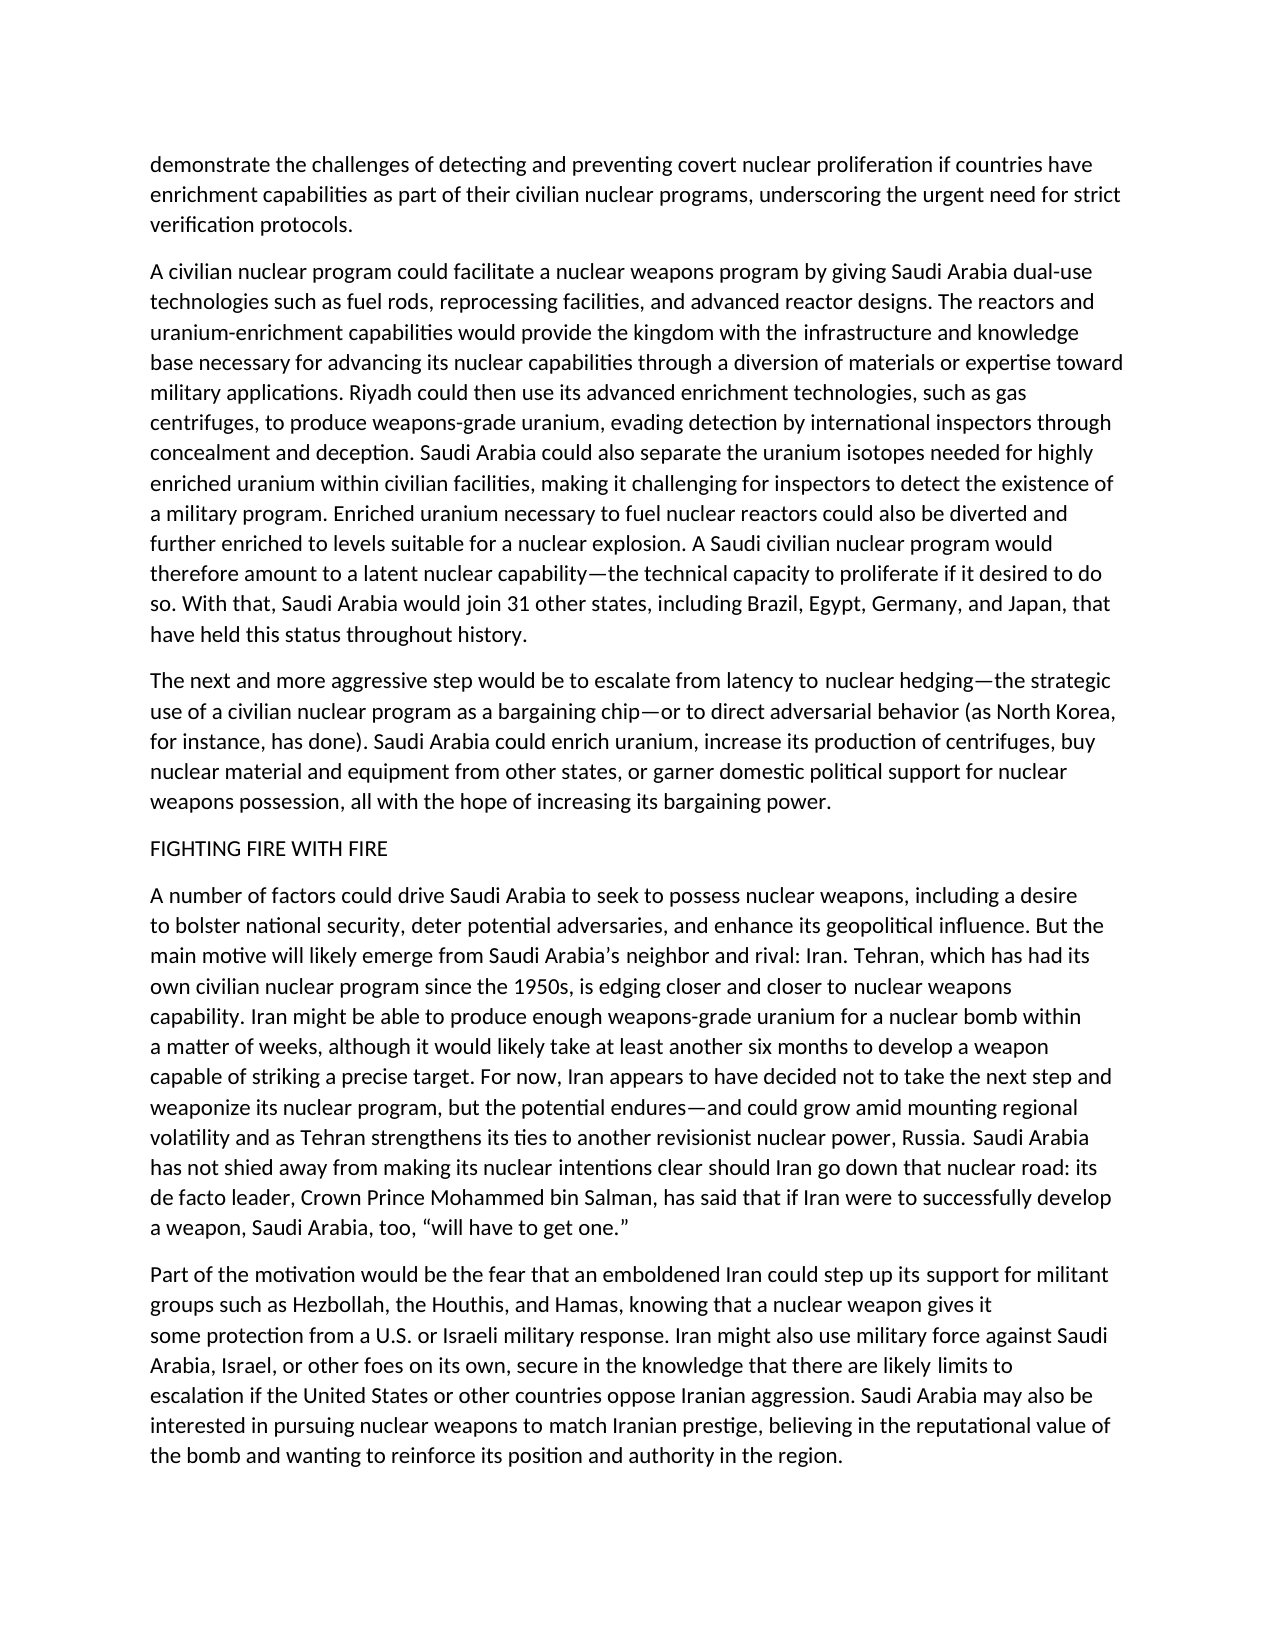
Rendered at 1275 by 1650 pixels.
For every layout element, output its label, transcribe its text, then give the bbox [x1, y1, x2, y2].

text A civilian nuclear program could facilitate a nuclear weapons program by giving Saudi Arabia dual-use technologies such as fuel rods, reprocessing facilities, and advanced reactor designs. The reactors and uranium-enrichment capabilities would provide the kingdom with the infrastructure and knowledge base necessary for advancing its nuclear capabilities through a diversion of materials or expertise toward military applications. Riyadh could then use its advanced enrichment technologies, such as gas centrifuges, to produce weapons-grade uranium, evading detection by international inspectors through concealment and deception. Saudi Arabia could also separate the uranium isotopes needed for highly enriched uranium within civilian facilities, making it challenging for inspectors to detect the existence of a military program. Enriched uranium necessary to fuel nuclear reactors could also be diverted and further enriched to levels suitable for a nuclear explosion. A Saudi civilian nuclear program would therefore amount to a latent nuclear capability—the technical capacity to proliferate if it desired to do so. With that, Saudi Arabia would join 31 other states, including Brazil, Egypt, Germany, and Japan, that have held this status throughout history. [150, 257, 1125, 648]
text FIGHTING FIRE WITH FIRE [150, 834, 1125, 862]
text A number of factors could drive Saudi Arabia to seek to possess nuclear weapons, including a desire to bolster national security, deter potential adversaries, and enhance its geopolitical influence. But the main motive will likely emerge from Saudi Arabia’s neighbor and rival: Iran. Tehran, which has had its own civilian nuclear program since the 1950s, is edging closer and closer to nuclear weapons capability. Iran might be able to produce enough weapons-grade uranium for a nuclear bomb within a matter of weeks, although it would likely take at least another six months to develop a weapon capable of striking a precise target. For now, Iran appears to have decided not to take the next step and weaponize its nuclear program, but the potential endures—and could grow amid mounting regional volatility and as Tehran strengthens its ties to another revisionist nuclear power, Russia. Saudi Arabia has not shied away from making its nuclear intentions clear should Iran go down that nuclear road: its de facto leader, Crown Prince Mohammed bin Salman, has said that if Iran were to successfully develop a weapon, Saudi Arabia, too, “will have to get one.” [150, 881, 1125, 1242]
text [150, 150, 1125, 238]
text The next and more aggressive step would be to escalate from latency to nuclear hedging—the strategic use of a civilian nuclear program as a bargaining chip—or to direct adversarial behavior (as North Korea, for instance, has done). Saudi Arabia could enrich uranium, increase its production of centrifuges, buy nuclear material and equipment from other states, or garner domestic political support for nuclear weapons possession, all with the hope of increasing its bargaining power. [150, 667, 1125, 816]
text Part of the motivation would be the fear that an emboldened Iran could step up its support for militant groups such as Hezbollah, the Houthis, and Hamas, knowing that a nuclear weapon gives it some protection from a U.S. or Israeli military response. Iran might also use military force against Saudi Arabia, Israel, or other foes on its own, secure in the knowledge that there are likely limits to escalation if the United States or other countries oppose Iranian aggression. Saudi Arabia may also be interested in pursuing nuclear weapons to match Iranian prestige, believing in the reputational value of the bomb and wanting to reinforce its position and authority in the region. [150, 1260, 1125, 1470]
